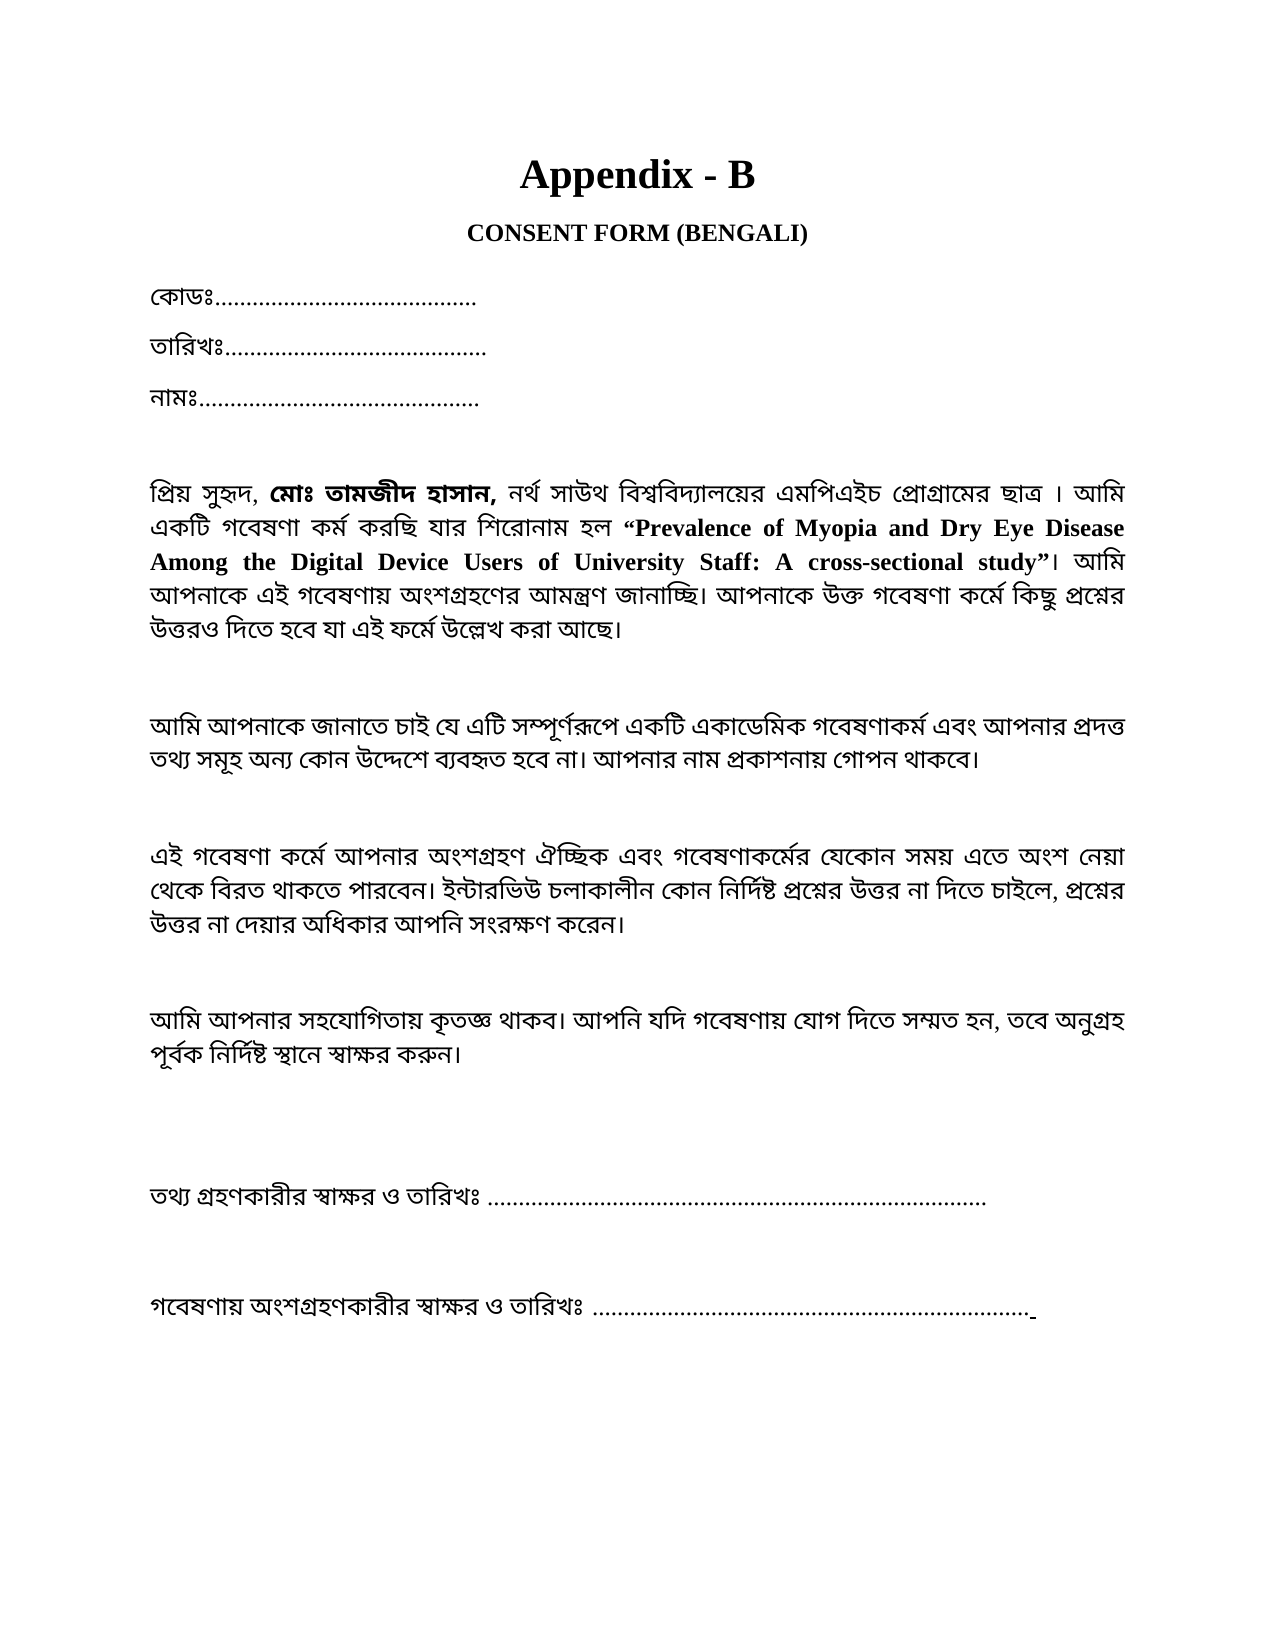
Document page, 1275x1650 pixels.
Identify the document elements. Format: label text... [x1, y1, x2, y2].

text তারিখঃ.......................................... [150, 329, 1125, 363]
text নামঃ............................................. [150, 379, 1125, 414]
text আমি আপনাকে জানাতে চাই যে এটি সম্পূর্ণরূপে একটি একাডেমিক গবেষণাকর্ম এবং আপনার প্রদত্ত তথ্য সমূহ অন্য কোন উদ্দেশে ব্যবহৃত হবে না। আপনার নাম প্রকাশনায় গোপন থাকবে। [150, 708, 1125, 776]
text গবেষণায় অংশগ্রহণকারীর স্বাক্ষর ও তারিখঃ ...................................................................... [150, 1289, 1125, 1365]
text তথ্য গ্রহণকারীর স্বাক্ষর ও তারিখঃ ................................................................................ [150, 1178, 1125, 1212]
text প্রিয় সুহৃদ, মোঃ তামজীদ হাসান, নর্থ সাউথ বিশ্ববিদ্যালয়ের এমপিএইচ প্রোগ্রামের ছাত্র । আমি একটি গবেষণা কর্ম করছি যার শিরোনাম হল “Prevalence of Myopia and Dry Eye Disease Among the Digital Device Users of University Staff: A cross-sectional study”। আমি আপনাকে এই গবেষণায় অংশগ্রহণের আমন্ত্রণ জানাচ্ছি। আপনাকে উক্ত গবেষণা কর্মে কিছু প্রশ্নের উত্তরও দিতে হবে যা এই ফর্মে উল্লেখ করা আছে। [150, 476, 1125, 646]
text আমি আপনার সহযোগিতায় কৃতজ্ঞ থাকব। আপনি যদি গবেষণায় যোগ দিতে সম্মত হন, তবে অনুগ্রহ পূর্বক নির্দিষ্ট স্থানে স্বাক্ষর করুন। [150, 1003, 1125, 1071]
text কোডঃ.......................................... [150, 278, 1125, 312]
text Appendix - B [150, 150, 1125, 198]
text CONSENT FORM (BENGALI) [150, 218, 1125, 247]
text এই গবেষণা কর্মে আপনার অংশগ্রহণ ঐচ্ছিক এবং গবেষণাকর্মের যেকোন সময় এতে অংশ নেয়া থেকে বিরত থাকতে পারবেন। ইন্টারভিউ চলাকালীন কোন নির্দিষ্ট প্রশ্নের উত্তর না দিতে চাইলে, প্রশ্নের উত্তর না দেয়ার অধিকার আপনি সংরক্ষণ করেন। [150, 838, 1125, 941]
